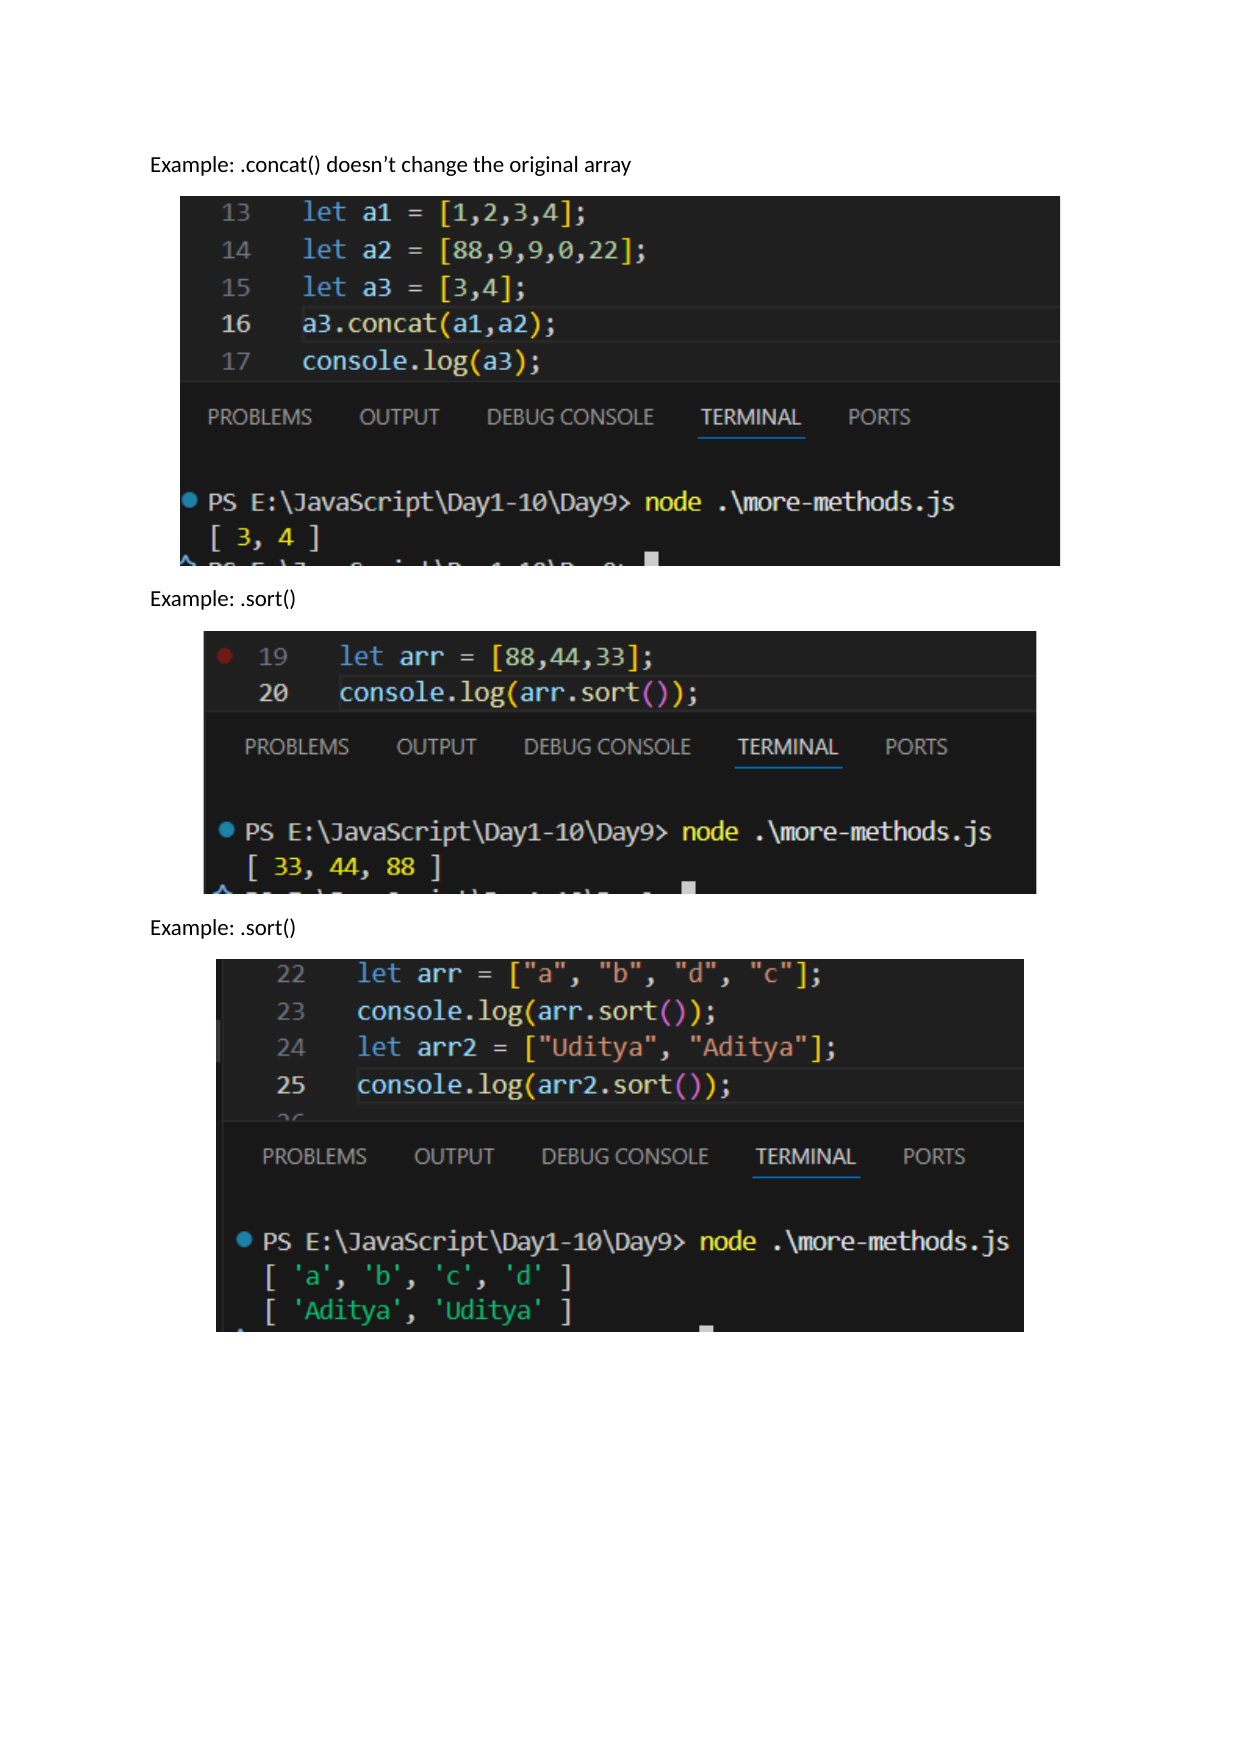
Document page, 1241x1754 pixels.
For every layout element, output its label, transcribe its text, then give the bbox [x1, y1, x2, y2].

text Example: .concat() doesn’t change the original array [150, 150, 1090, 178]
picture [216, 959, 1024, 1332]
text Example: .sort() [150, 913, 1090, 941]
text Example: .sort() [150, 584, 1090, 612]
picture [180, 196, 1060, 566]
picture [203, 631, 1037, 894]
